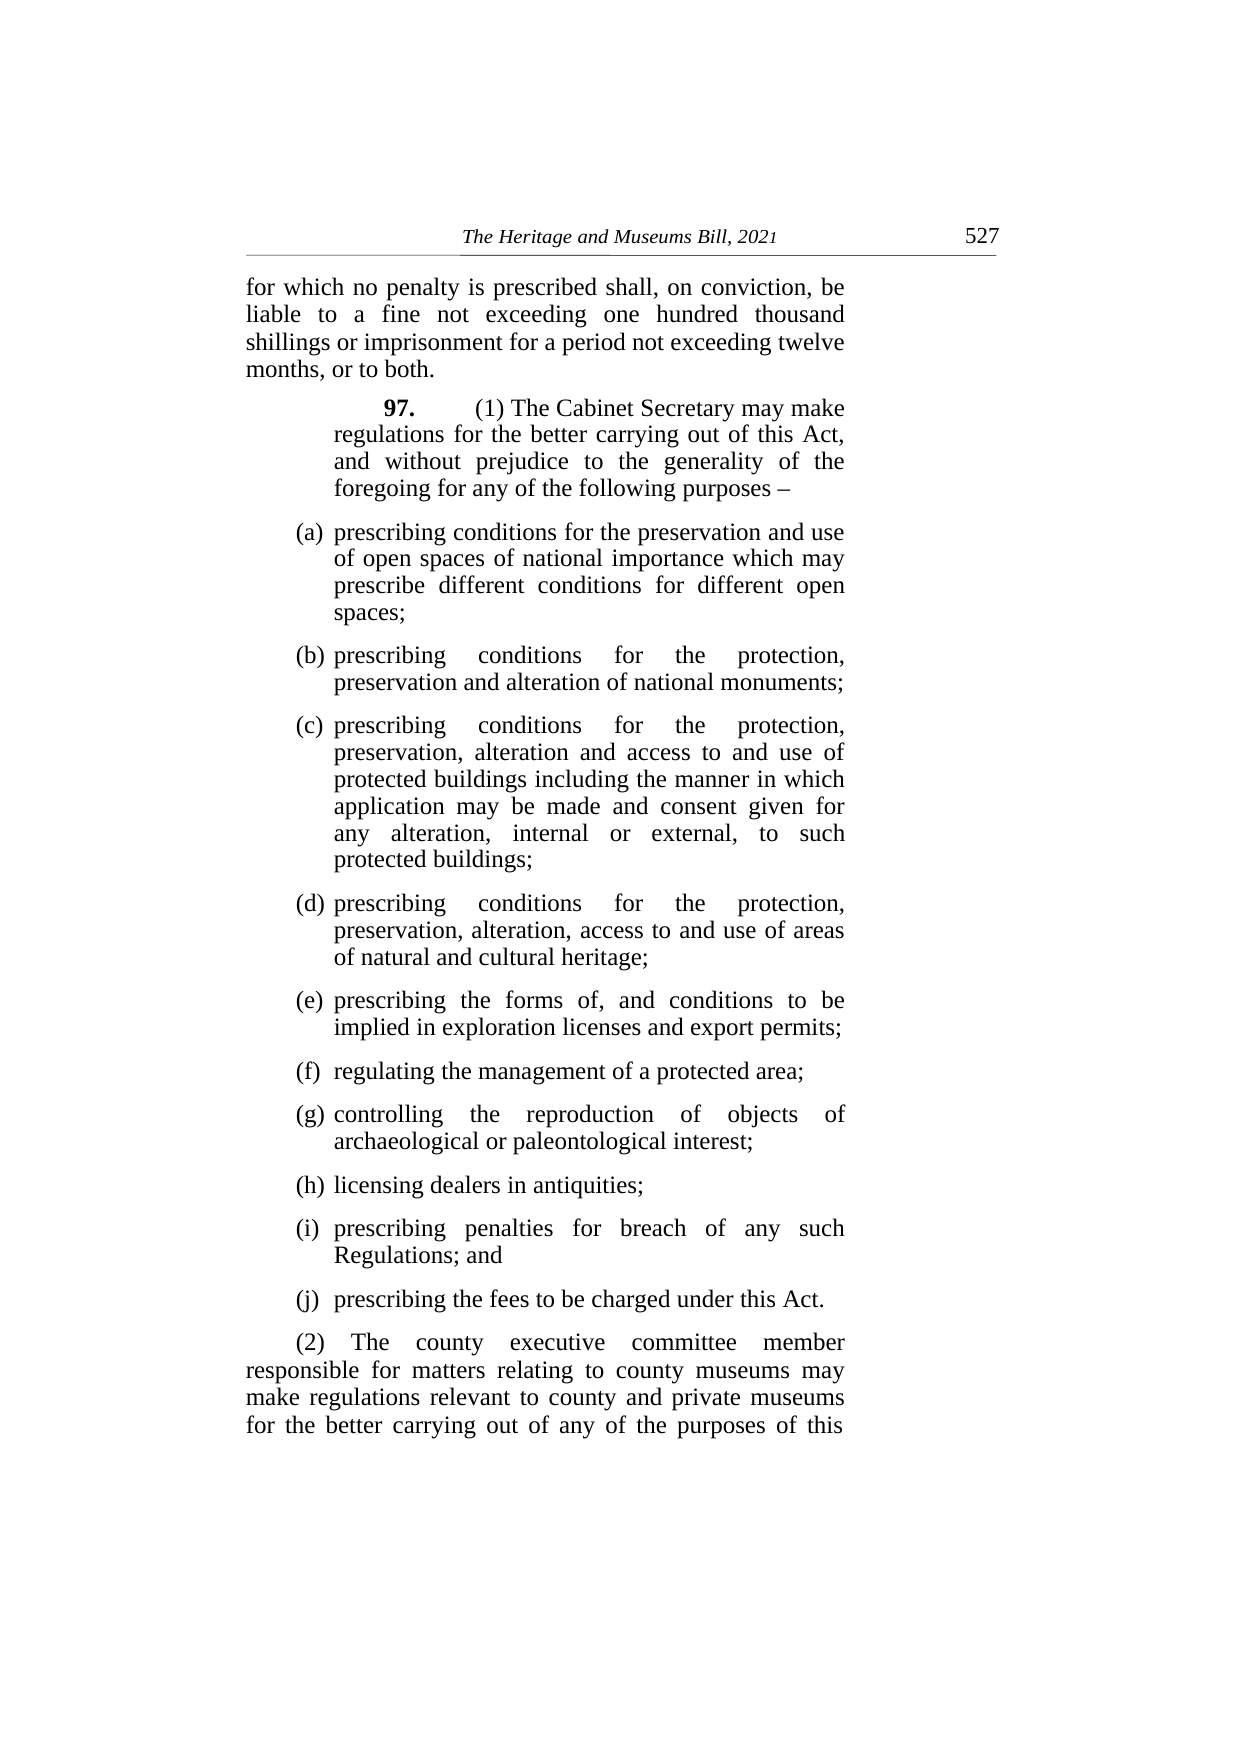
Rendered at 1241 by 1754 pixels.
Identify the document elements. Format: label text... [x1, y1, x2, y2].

list prescribing conditions for the preservation and use of open spaces of national importance which may prescribe different conditions for different open spaces; [296, 519, 845, 626]
list (1) The Cabinet Secretary may make regulations for the better carrying out of this Act, and without prejudice to the generality of the foregoing for any of the following purposes – [333, 395, 845, 502]
text (2) The county executive committee member responsible for matters relating to county museums may make regulations relevant to county and private museums for the better carrying out of any of the purposes of this [246, 1329, 845, 1438]
list licensing dealers in antiquities; [296, 1170, 845, 1199]
list regulating the management of a protected area; [296, 1056, 845, 1085]
list prescribing conditions for the protection, preservation, alteration and access to and use of protected buildings including the manner in which application may be made and consent given for any alteration, internal or external, to such protected buildings; [296, 713, 845, 873]
text for which no penalty is prescribed shall, on conviction, be liable to a fine not exceeding one hundred thousand shillings or imprisonment for a period not exceeding twelve months, or to both. [246, 273, 845, 383]
list prescribing the fees to be charged under this Act. [296, 1284, 845, 1313]
list prescribing the forms of, and conditions to be implied in exploration licenses and export permits; [296, 988, 845, 1041]
list prescribing penalties for breach of any such Regulations; and [296, 1215, 845, 1269]
list prescribing conditions for the protection, preservation and alteration of national monuments; [296, 643, 845, 696]
list prescribing conditions for the protection, preservation, alteration, access to and use of areas of natural and cultural heritage; [296, 891, 845, 971]
list controlling the reproduction of objects of archaeological or paleontological interest; [296, 1102, 845, 1155]
